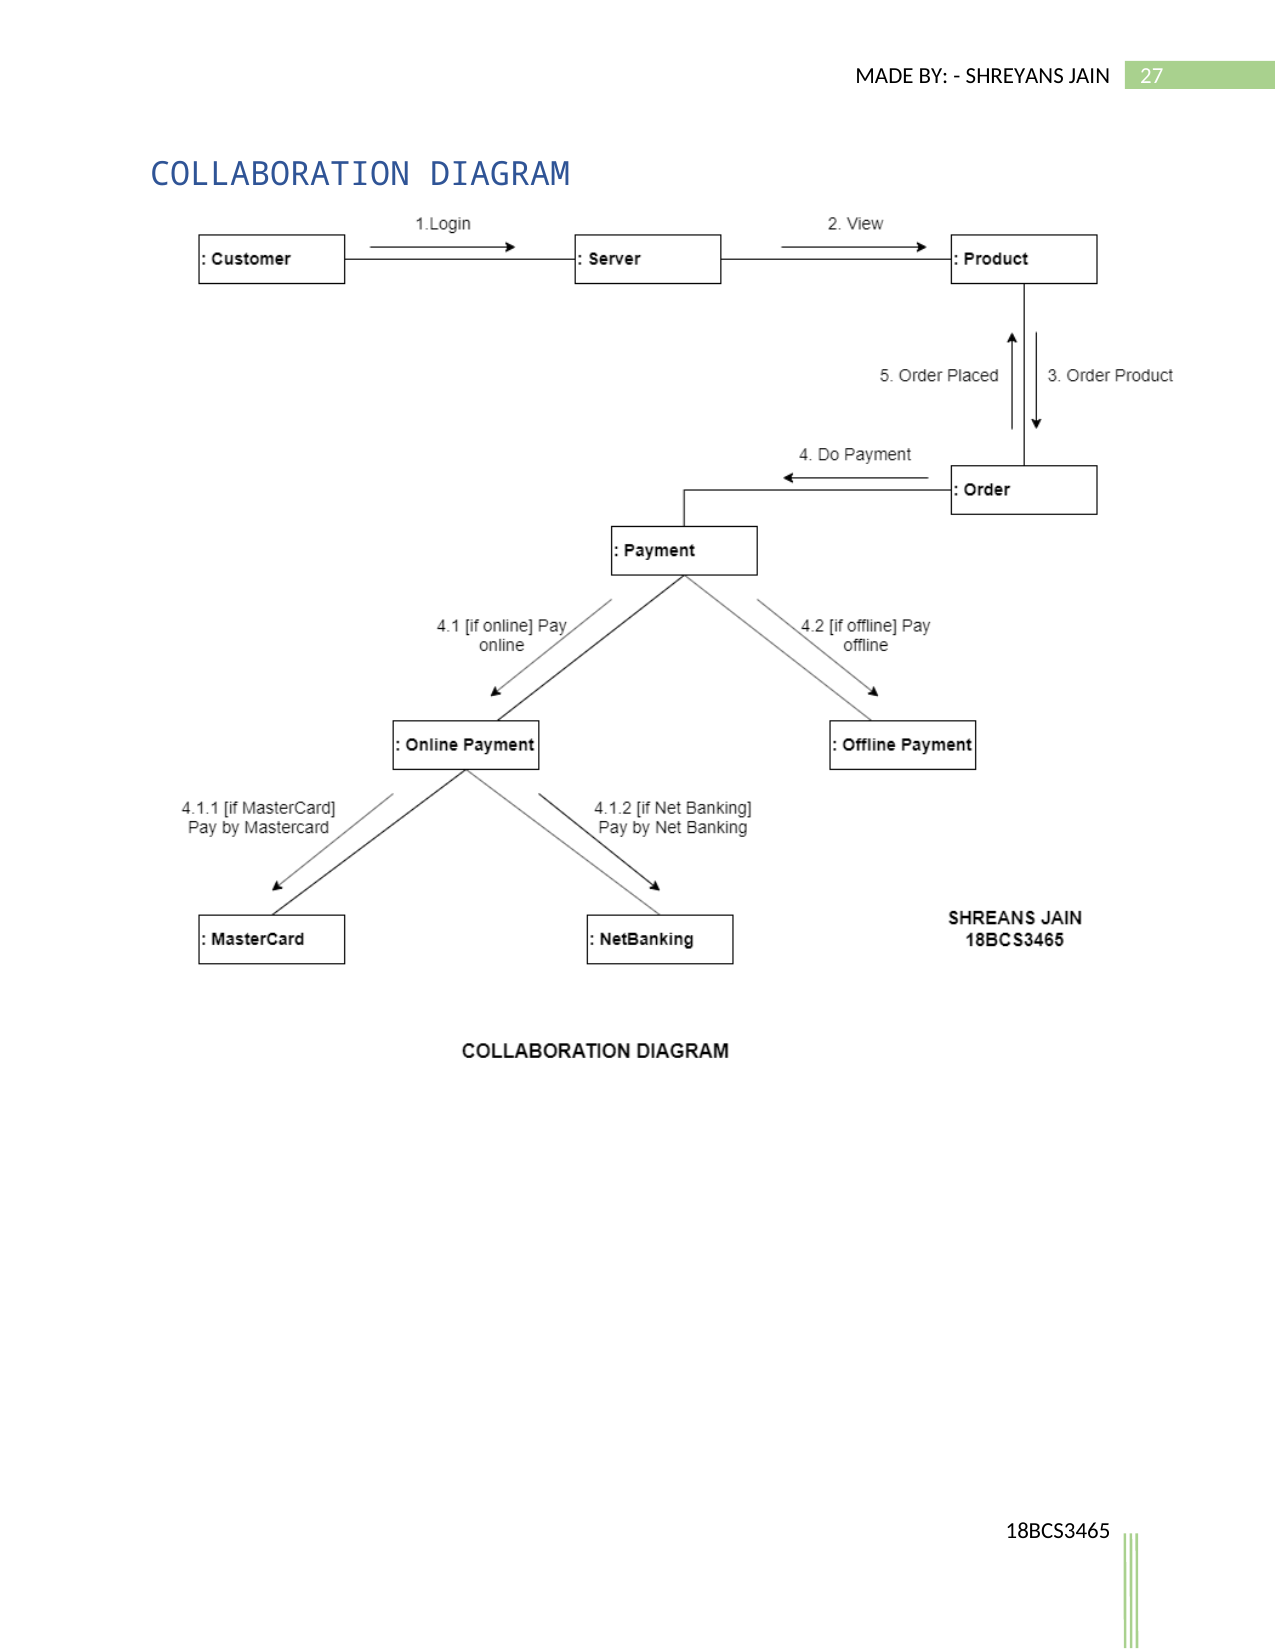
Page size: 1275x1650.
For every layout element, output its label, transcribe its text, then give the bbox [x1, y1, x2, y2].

picture [150, 198, 1196, 1075]
subtitle COLLABORATION DIAGRAM [150, 150, 1125, 195]
